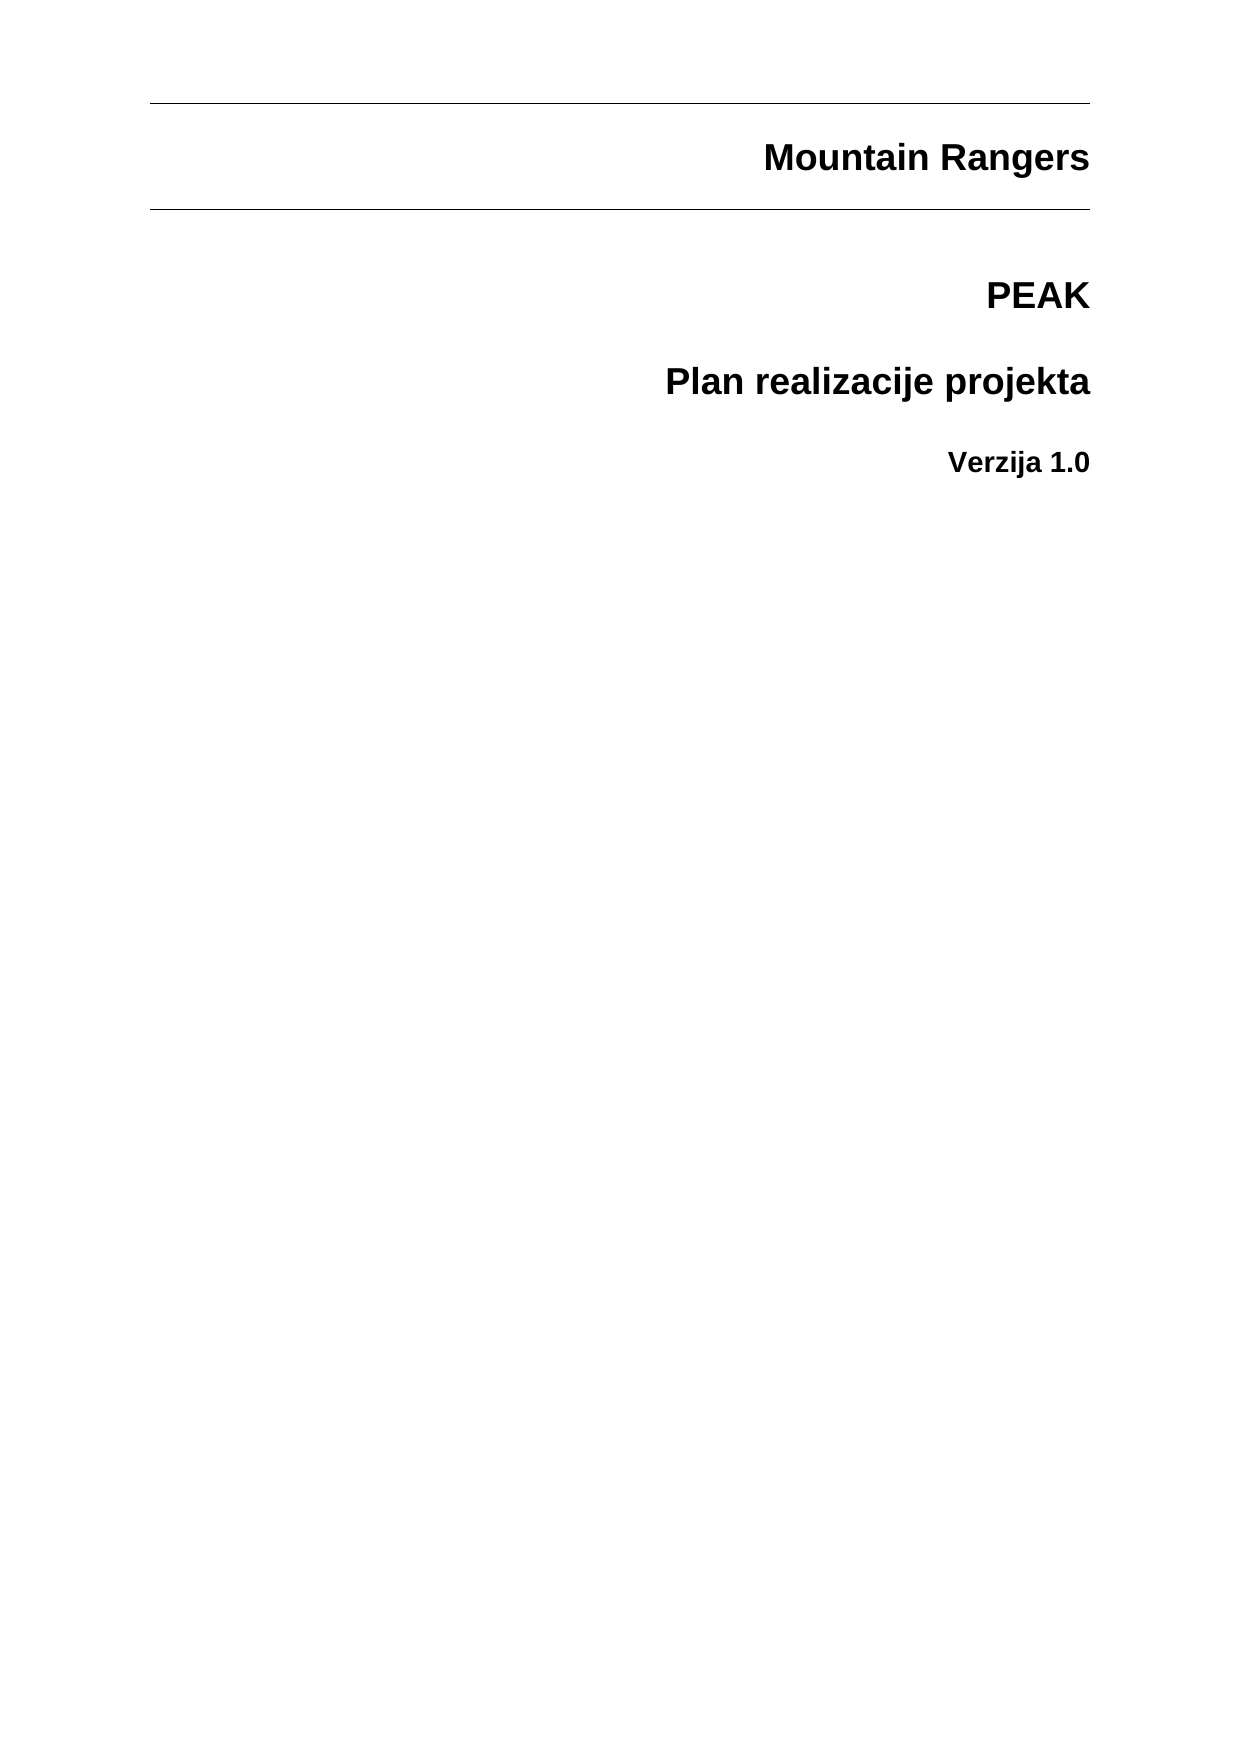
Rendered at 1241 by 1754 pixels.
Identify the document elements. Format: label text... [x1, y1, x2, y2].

title Verzija 1.0 [150, 445, 1090, 479]
title Plan realizacije projekta [150, 359, 1090, 402]
title PEAK [150, 273, 1090, 316]
